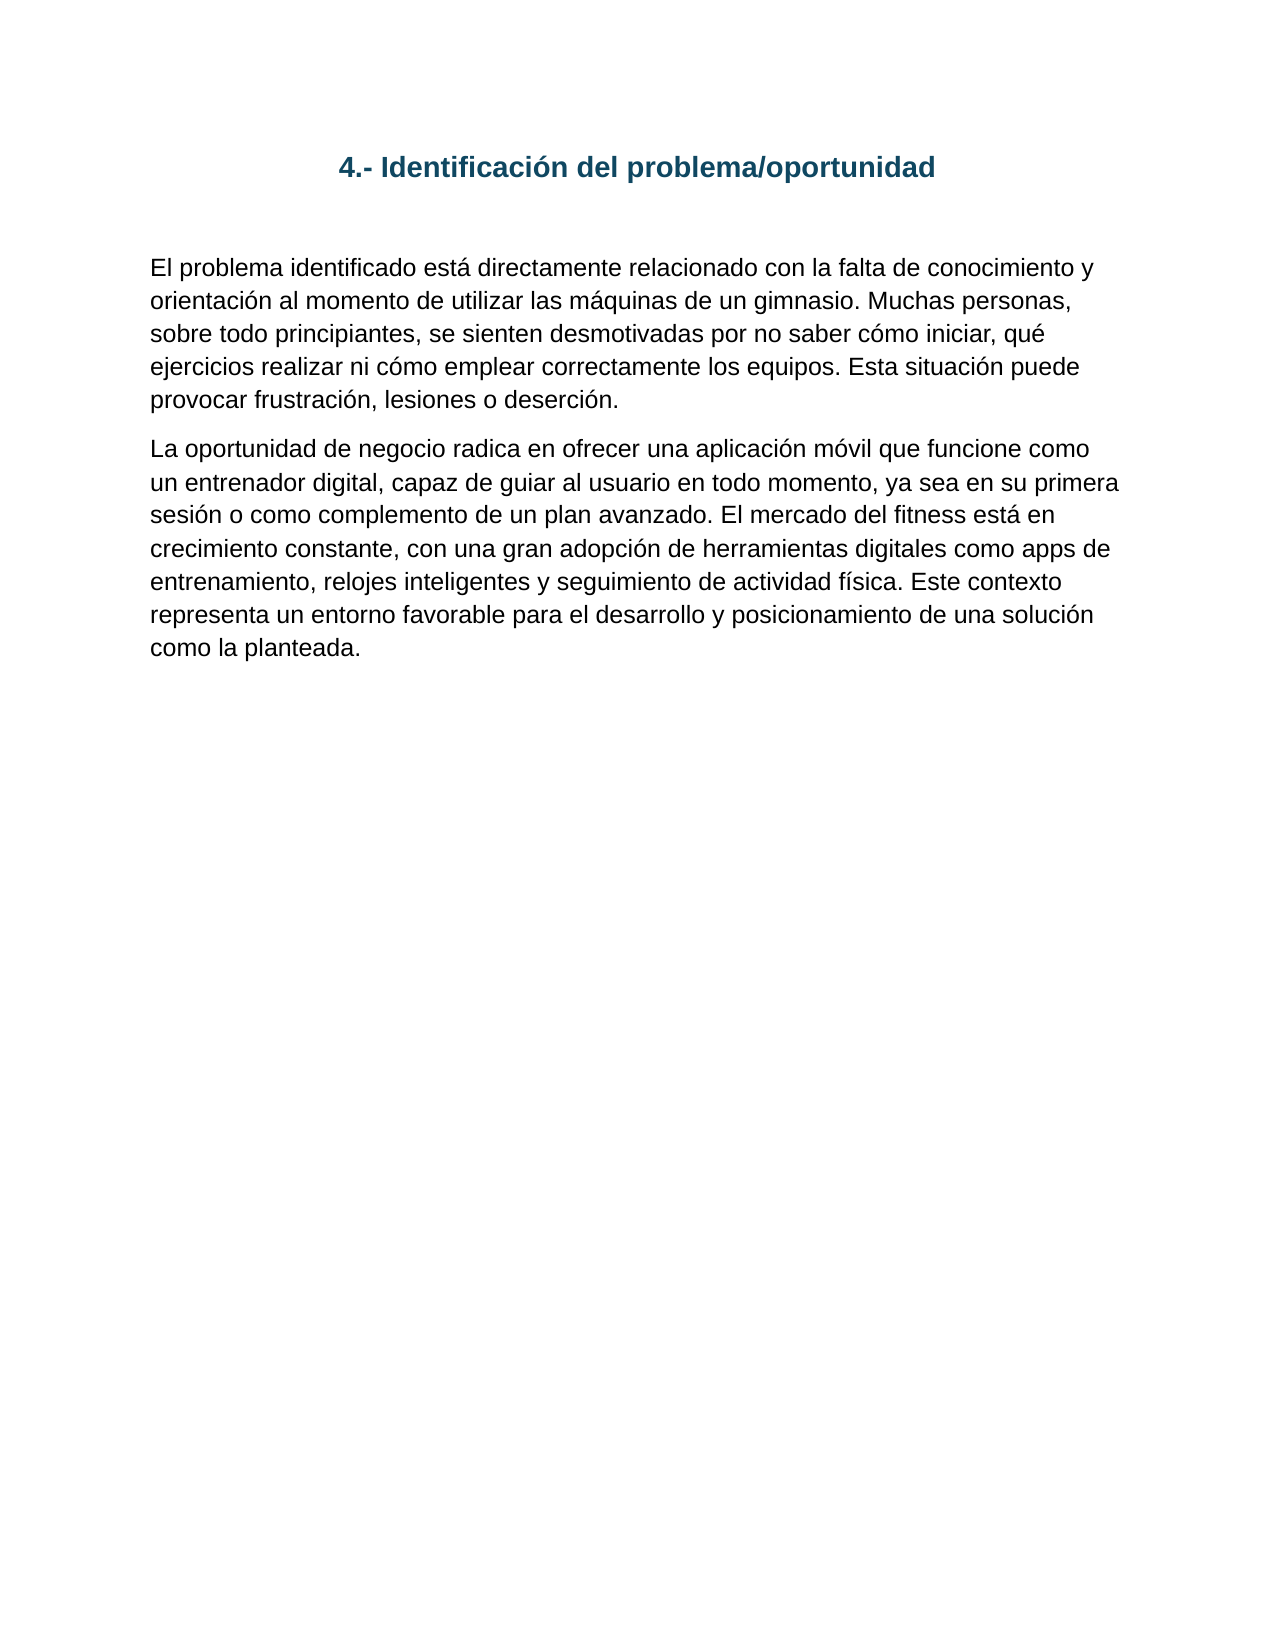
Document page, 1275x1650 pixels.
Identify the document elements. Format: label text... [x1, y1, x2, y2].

text La oportunidad de negocio radica en ofrecer una aplicación móvil que funcione como un entrenador digital, capaz de guiar al usuario en todo momento, ya sea en su primera sesión o como complemento de un plan avanzado. El mercado del fitness está en crecimiento constante, con una gran adopción de herramientas digitales como apps de entrenamiento, relojes inteligentes y seguimiento de actividad física. Este contexto representa un entorno favorable para el desarrollo y posicionamiento de una solución como la planteada. [150, 434, 1125, 661]
subtitle 4.- Identificación del problema/oportunidad [150, 150, 1125, 183]
text El problema identificado está directamente relacionado con la falta de conocimiento y orientación al momento de utilizar las máquinas de un gimnasio. Muchas personas, sobre todo principiantes, se sienten desmotivadas por no saber cómo iniciar, qué ejercicios realizar ni cómo emplear correctamente los equipos. Esta situación puede provocar frustración, lesiones o deserción. [150, 253, 1125, 413]
